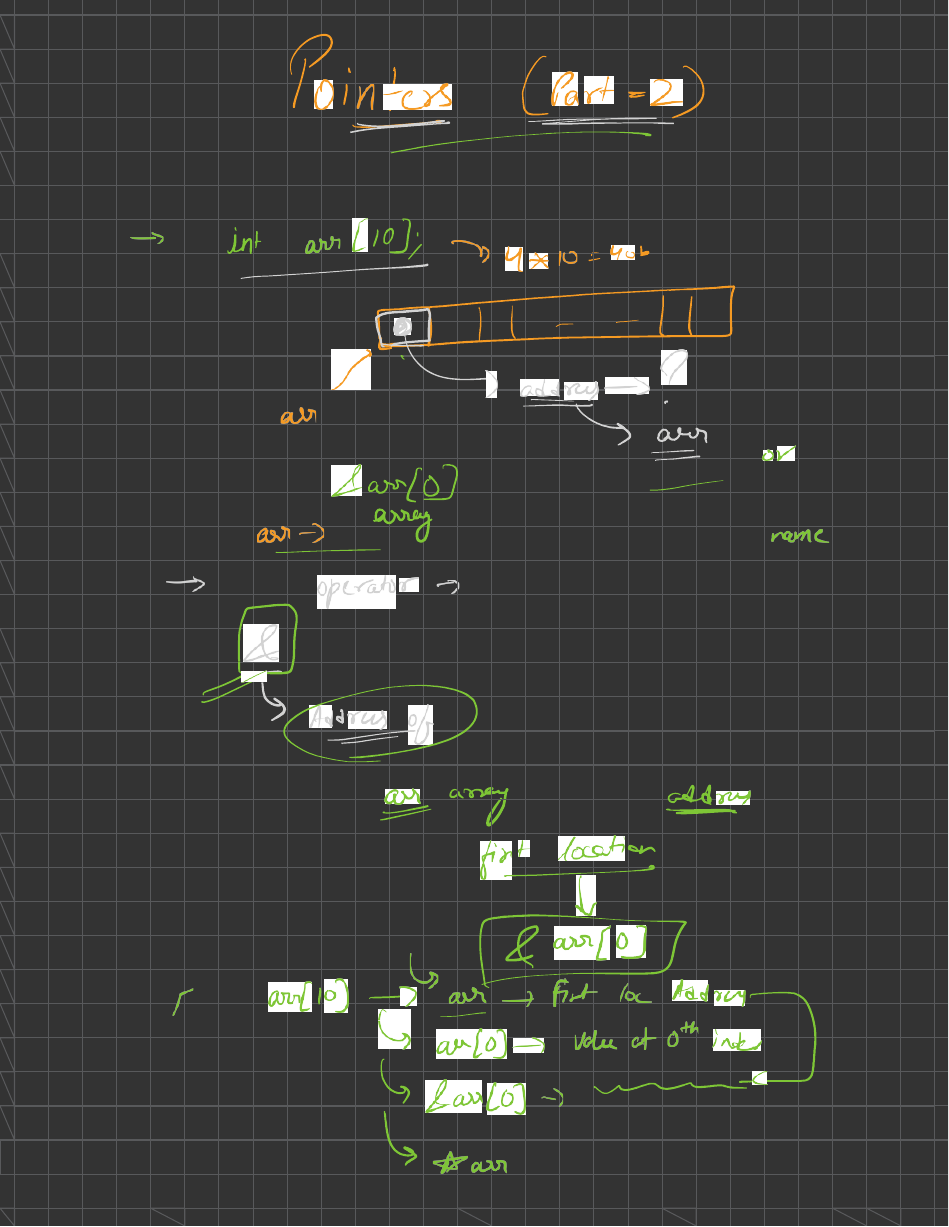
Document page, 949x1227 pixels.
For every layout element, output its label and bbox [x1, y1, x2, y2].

picture [558, 835, 625, 861]
picture [257, 526, 291, 543]
picture [480, 840, 512, 880]
picture [604, 377, 650, 395]
picture [558, 251, 578, 266]
picture [393, 317, 412, 336]
picture [502, 991, 534, 1007]
picture [551, 71, 579, 106]
picture [356, 84, 375, 110]
picture [520, 379, 560, 397]
picture [552, 978, 598, 1007]
picture [574, 1030, 618, 1050]
picture [712, 1029, 762, 1051]
picture [378, 1009, 411, 1050]
picture [575, 875, 597, 916]
picture [384, 788, 421, 805]
picture [399, 577, 419, 592]
picture [448, 987, 487, 1004]
picture [436, 580, 457, 594]
picture [436, 1028, 507, 1059]
picture [241, 670, 267, 683]
picture [714, 990, 746, 1007]
picture [660, 349, 688, 385]
picture [650, 79, 683, 106]
picture [553, 925, 611, 961]
picture [317, 575, 396, 609]
picture [309, 705, 333, 728]
picture [324, 978, 349, 1013]
picture [518, 840, 530, 857]
picture [383, 83, 452, 110]
picture [408, 704, 434, 745]
picture [425, 1079, 483, 1113]
picture [399, 953, 439, 1007]
picture [762, 449, 774, 461]
picture [564, 381, 599, 401]
picture [299, 523, 325, 543]
picture [620, 983, 652, 1003]
picture [280, 407, 317, 424]
picture [776, 445, 796, 461]
picture [667, 1021, 699, 1047]
picture [512, 1037, 545, 1053]
picture [485, 370, 498, 398]
picture [331, 349, 372, 390]
picture [616, 925, 647, 959]
picture [672, 979, 709, 1002]
picture [268, 981, 312, 1012]
picture [716, 790, 751, 805]
picture [541, 1088, 564, 1107]
picture [172, 988, 194, 1016]
picture [584, 76, 614, 104]
picture [631, 1027, 657, 1050]
picture [529, 252, 549, 269]
picture [505, 246, 523, 272]
picture [771, 529, 830, 543]
picture [432, 1151, 507, 1174]
picture [331, 464, 362, 497]
picture [347, 710, 387, 730]
picture [243, 624, 279, 662]
picture [752, 1071, 768, 1085]
picture [451, 240, 490, 263]
picture [314, 79, 334, 110]
picture [610, 245, 635, 260]
picture [305, 236, 341, 254]
picture [130, 232, 164, 244]
picture [352, 218, 368, 252]
picture [486, 1082, 526, 1115]
picture [166, 576, 205, 592]
